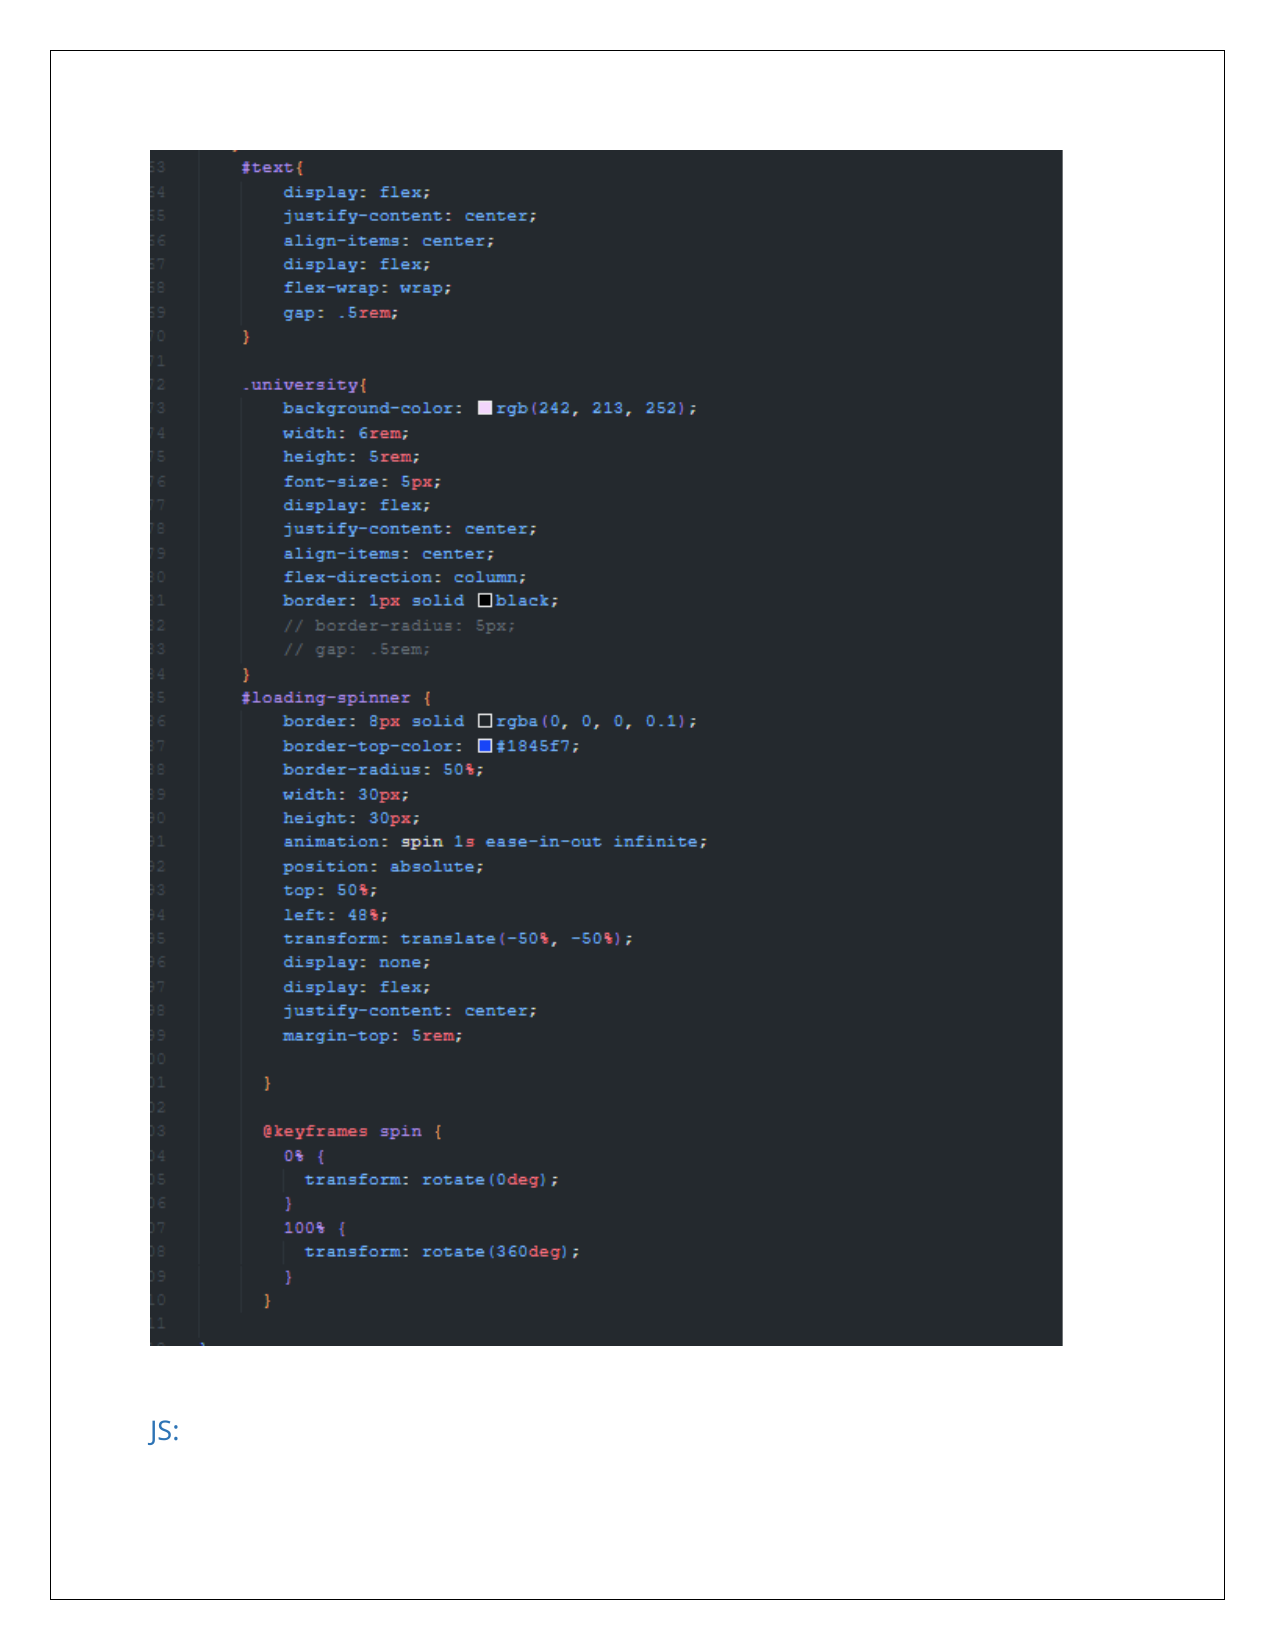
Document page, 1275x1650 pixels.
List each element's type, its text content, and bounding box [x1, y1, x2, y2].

subtitle JS: [150, 1411, 1125, 1448]
picture [150, 150, 1063, 1346]
